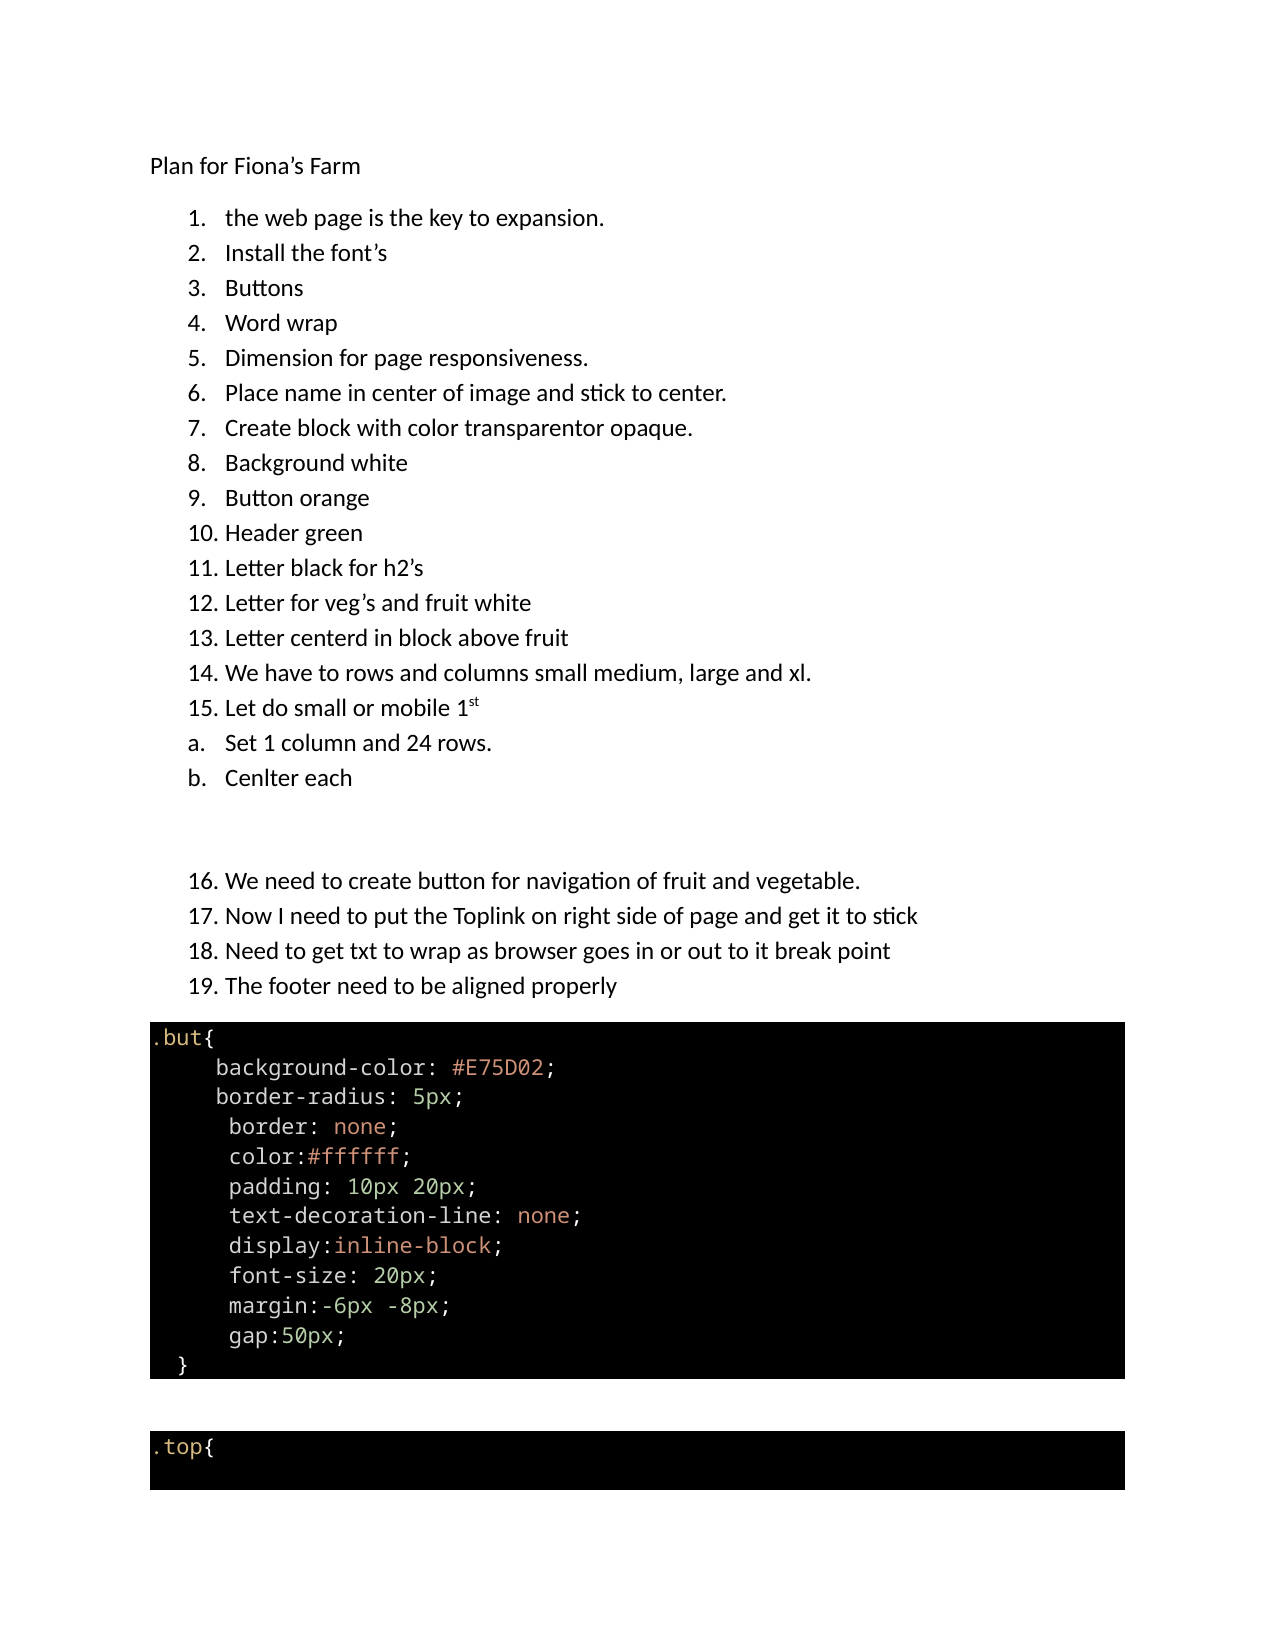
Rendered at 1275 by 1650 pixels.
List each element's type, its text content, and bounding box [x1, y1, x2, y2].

list Cenlter each [187, 762, 1125, 792]
list Set 1 column and 24 rows. [187, 727, 1125, 757]
list We have to rows and columns small medium, large and xl. [187, 657, 1125, 687]
list Now I need to put the Toplink on right side of page and get it to stick [187, 900, 1125, 931]
text background-color: #E75D02; [150, 1051, 1125, 1081]
text border-radius: 5px; [150, 1081, 1125, 1111]
list Word wrap [187, 307, 1125, 337]
text font-size: 20px; [150, 1260, 1125, 1290]
text display:inline-block; [150, 1230, 1125, 1260]
list Background white [187, 447, 1125, 477]
text margin:-6px -8px; [150, 1290, 1125, 1319]
list Need to get txt to wrap as browser goes in or out to it break point [187, 935, 1125, 966]
list The footer need to be aligned properly [187, 970, 1125, 1001]
list We need to create button for navigation of fruit and vegetable. [187, 865, 1125, 896]
text border: none; [150, 1111, 1125, 1141]
text .top{ [150, 1431, 1125, 1461]
text } [150, 1349, 1125, 1379]
list Buttons [187, 272, 1125, 302]
list the web page is the key to expansion. [187, 202, 1125, 232]
text Plan for Fiona’s Farm [150, 150, 1125, 181]
list Button orange [187, 482, 1125, 512]
list Dimension for page responsiveness. [187, 342, 1125, 372]
list Letter centerd in block above fruit [187, 622, 1125, 652]
text padding: 10px 20px; [150, 1171, 1125, 1200]
list Letter black for h2’s [187, 552, 1125, 582]
list Install the font’s [187, 237, 1125, 267]
list Place name in center of image and stick to center. [187, 377, 1125, 407]
list Header green [187, 517, 1125, 547]
list Letter for veg’s and fruit white [187, 587, 1125, 617]
text gap:50px; [150, 1319, 1125, 1349]
list Create block with color transparentor opaque. [187, 412, 1125, 442]
text text-decoration-line: none; [150, 1200, 1125, 1230]
list Let do small or mobile 1st [187, 692, 1125, 722]
text color:#ffffff; [150, 1141, 1125, 1171]
text .but{ [150, 1022, 1125, 1051]
